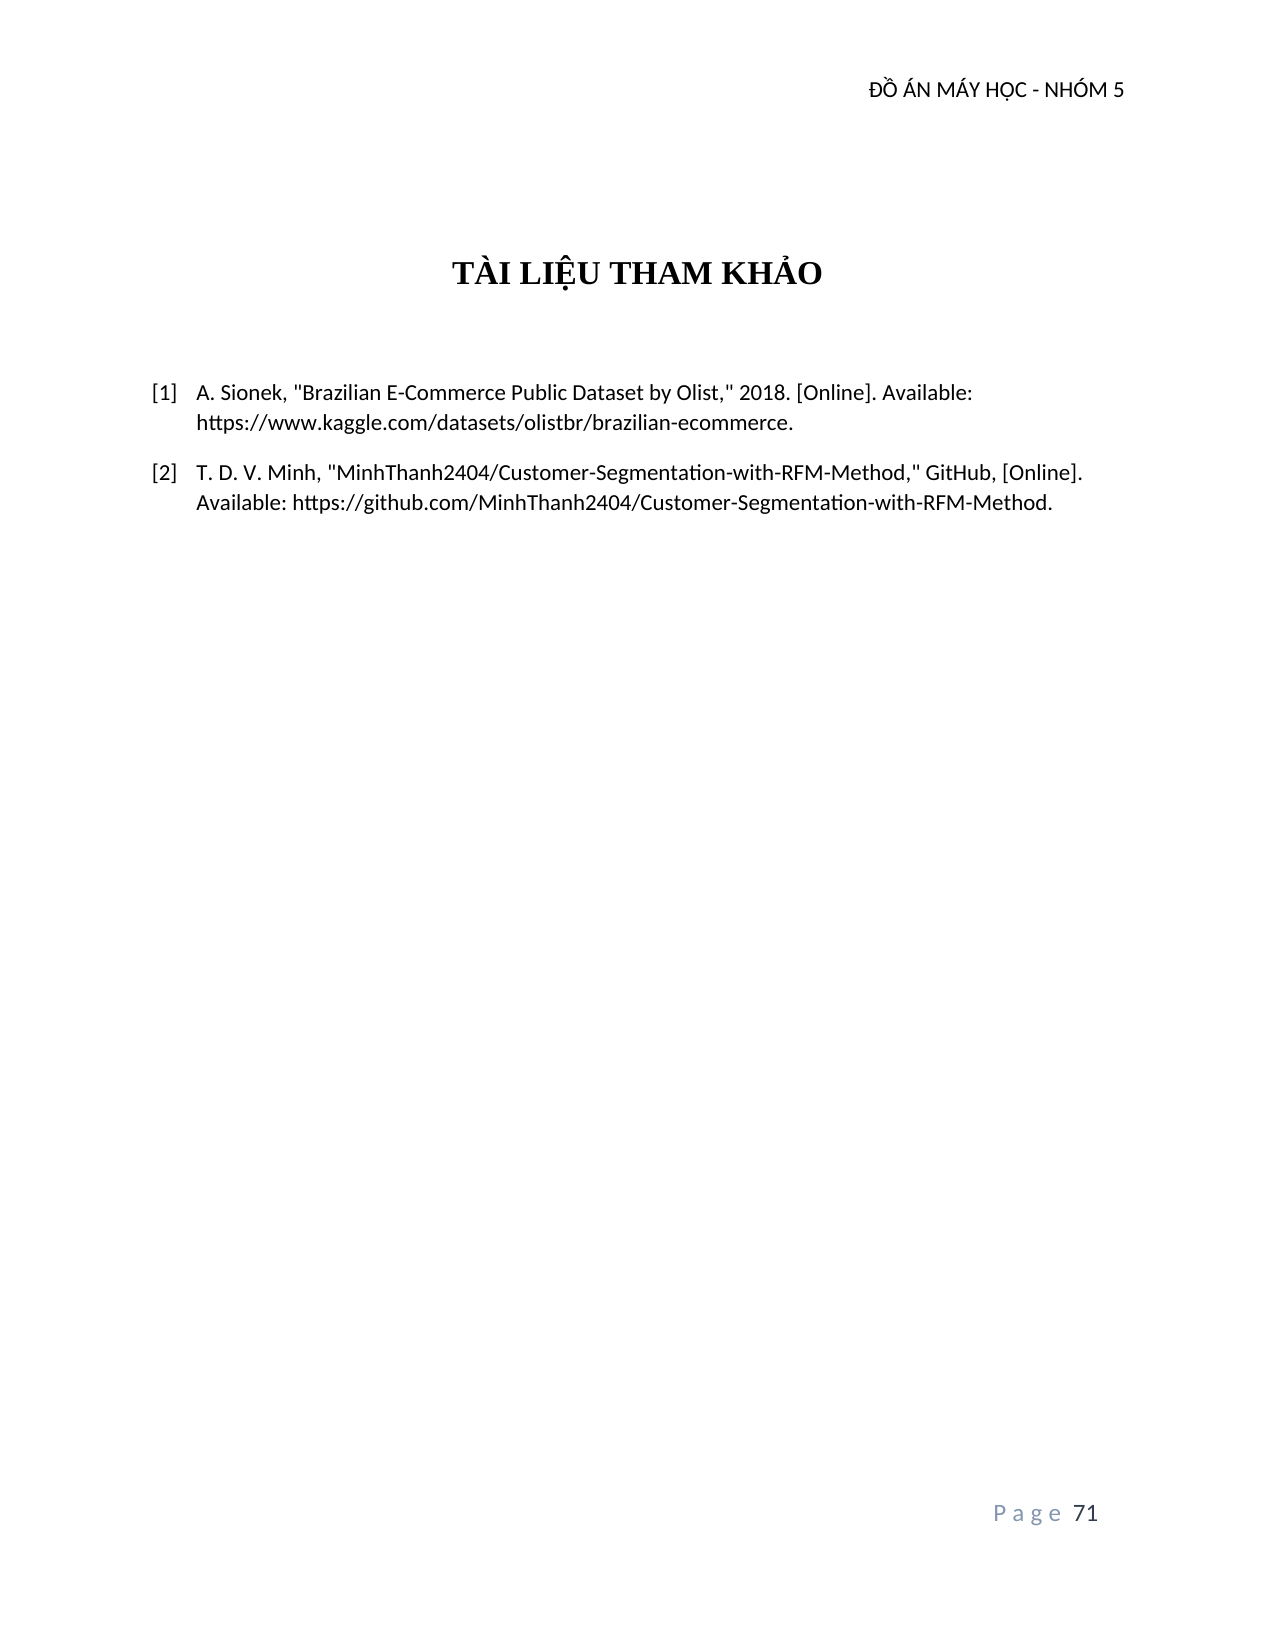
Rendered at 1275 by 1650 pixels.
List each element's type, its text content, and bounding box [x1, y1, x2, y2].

subtitle TÀI LIỆU THAM KHẢO [150, 254, 1125, 292]
